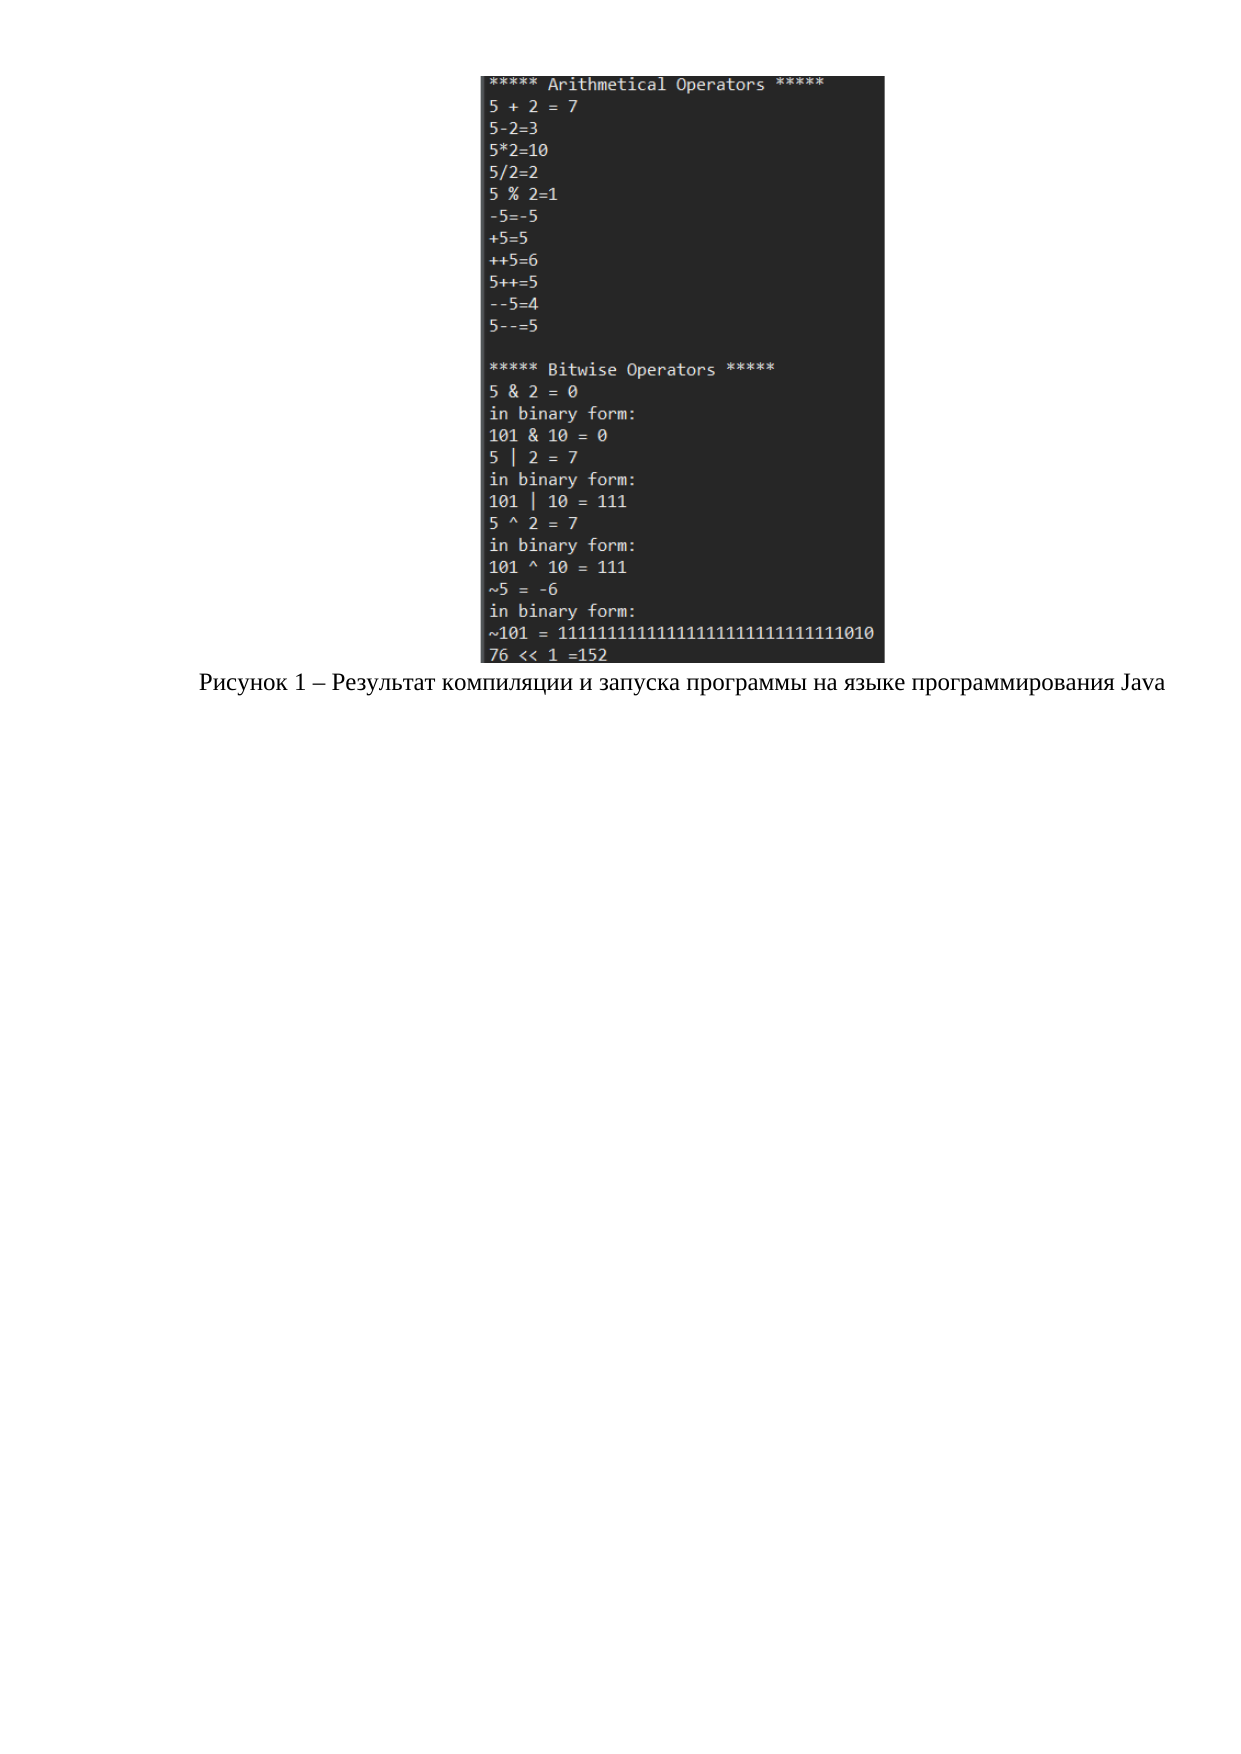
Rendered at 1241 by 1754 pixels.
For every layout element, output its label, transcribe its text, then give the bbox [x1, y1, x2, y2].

picture [480, 76, 885, 663]
text Рисунок 1 – Результат компиляции и запуска программы на языке программирования Java [199, 667, 1182, 696]
